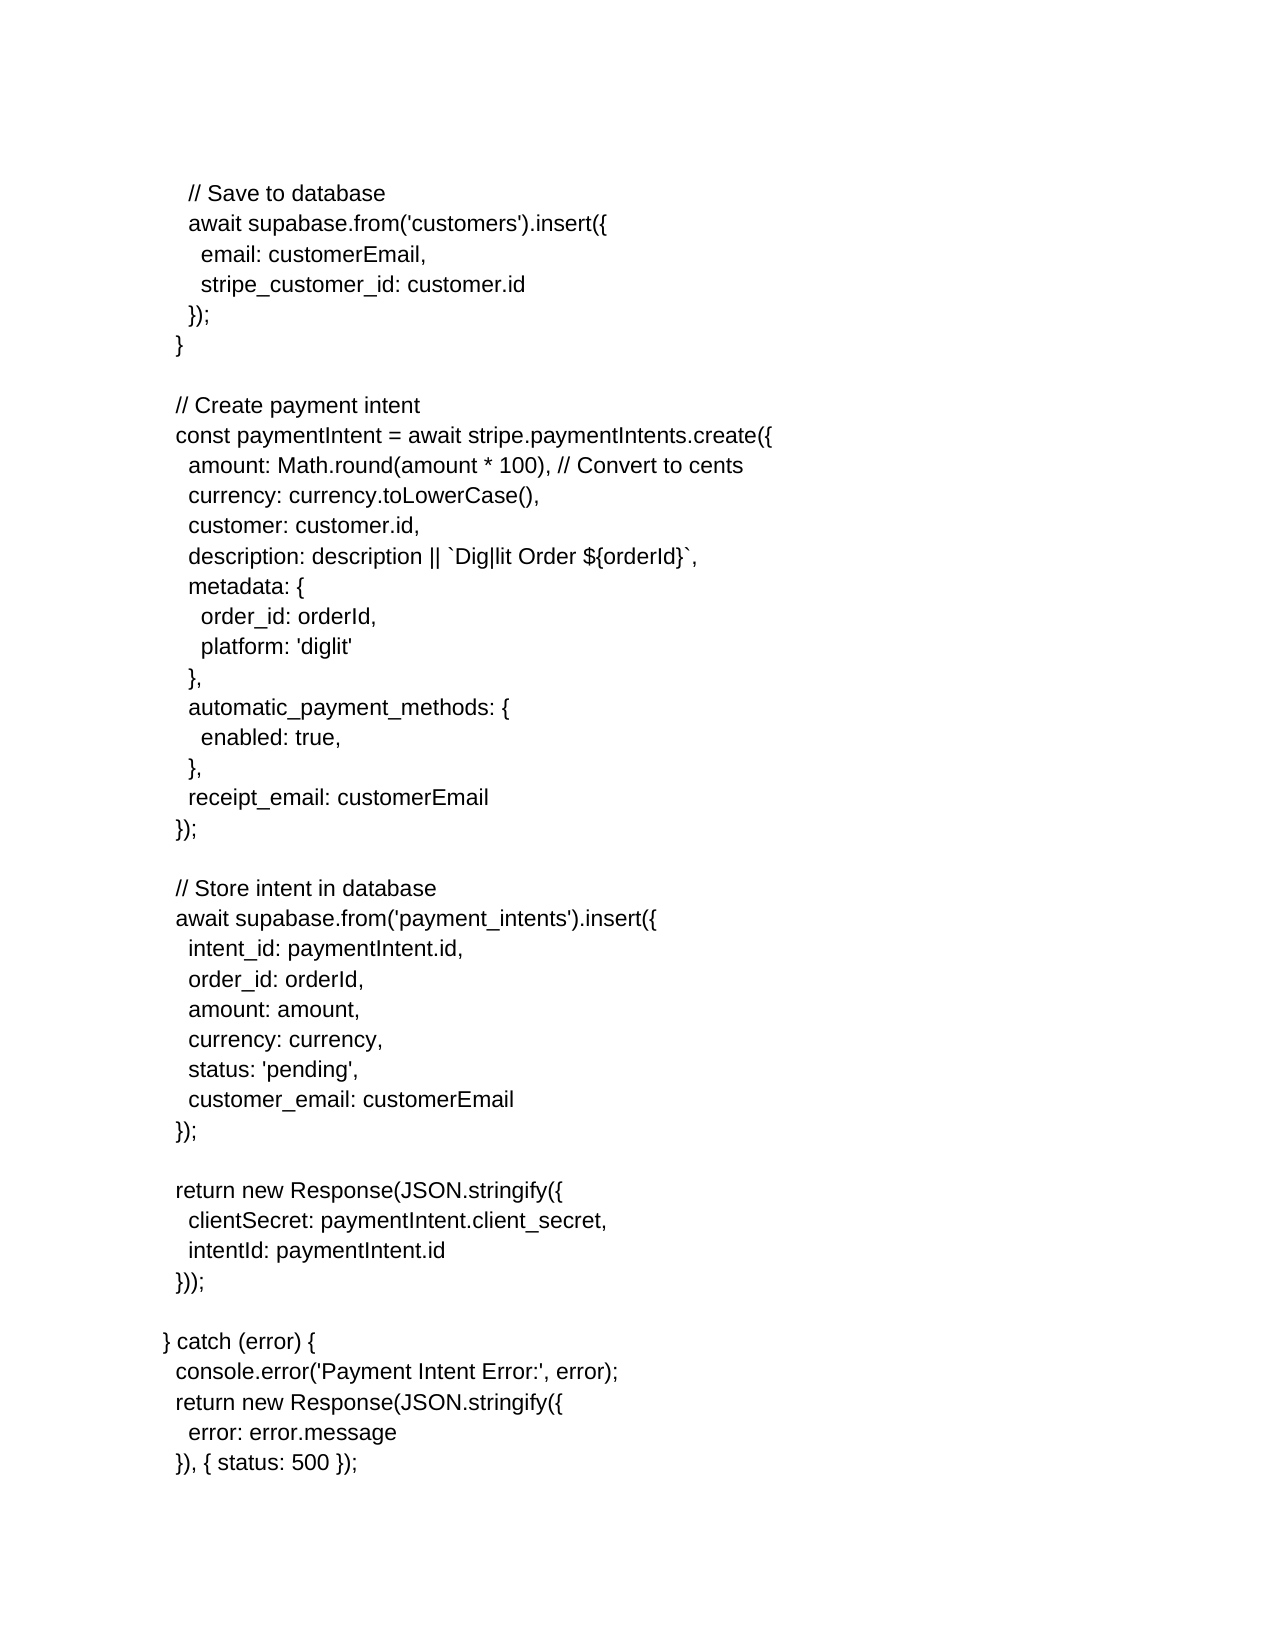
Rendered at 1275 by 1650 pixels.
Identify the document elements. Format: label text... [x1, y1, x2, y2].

text return new Response(JSON.stringify({ [150, 1388, 1125, 1415]
text error: error.message [150, 1419, 1125, 1445]
text customer_email: customerEmail [150, 1086, 1125, 1113]
text description: description || `Dig|lit Order ${orderId}`, [150, 543, 1125, 569]
text intentId: paymentIntent.id [150, 1237, 1125, 1264]
text enabled: true, [150, 724, 1125, 750]
text amount: Math.round(amount * 100), // Convert to cents [150, 452, 1125, 478]
text platform: 'diglit' [150, 633, 1125, 660]
text intent_id: paymentIntent.id, [150, 935, 1125, 962]
text clientSecret: paymentIntent.client_secret, [150, 1207, 1125, 1234]
text } catch (error) { [150, 1328, 1125, 1354]
text // Save to database [150, 180, 1125, 207]
text console.error('Payment Intent Error:', error); [150, 1358, 1125, 1385]
text // Store intent in database [150, 875, 1125, 901]
text }); [150, 1117, 1125, 1143]
text // Create payment intent [150, 392, 1125, 418]
text })); [150, 1268, 1125, 1294]
text currency: currency, [150, 1026, 1125, 1052]
text order_id: orderId, [150, 966, 1125, 992]
text metadata: { [150, 573, 1125, 599]
text amount: amount, [150, 996, 1125, 1022]
text }), { status: 500 }); [150, 1449, 1125, 1475]
text status: 'pending', [150, 1056, 1125, 1083]
text const paymentIntent = await stripe.paymentIntents.create({ [150, 422, 1125, 448]
text await supabase.from('payment_intents').insert({ [150, 905, 1125, 932]
text stripe_customer_id: customer.id [150, 271, 1125, 297]
text }, [150, 754, 1125, 781]
text receipt_email: customerEmail [150, 784, 1125, 811]
text automatic_payment_methods: { [150, 694, 1125, 720]
text email: customerEmail, [150, 241, 1125, 267]
text }); [150, 814, 1125, 841]
text }); [150, 301, 1125, 327]
text return new Response(JSON.stringify({ [150, 1177, 1125, 1203]
text } [150, 331, 1125, 358]
text await supabase.from('customers').insert({ [150, 210, 1125, 237]
text currency: currency.toLowerCase(), [150, 482, 1125, 509]
text }, [150, 663, 1125, 690]
text customer: customer.id, [150, 512, 1125, 539]
text order_id: orderId, [150, 603, 1125, 629]
